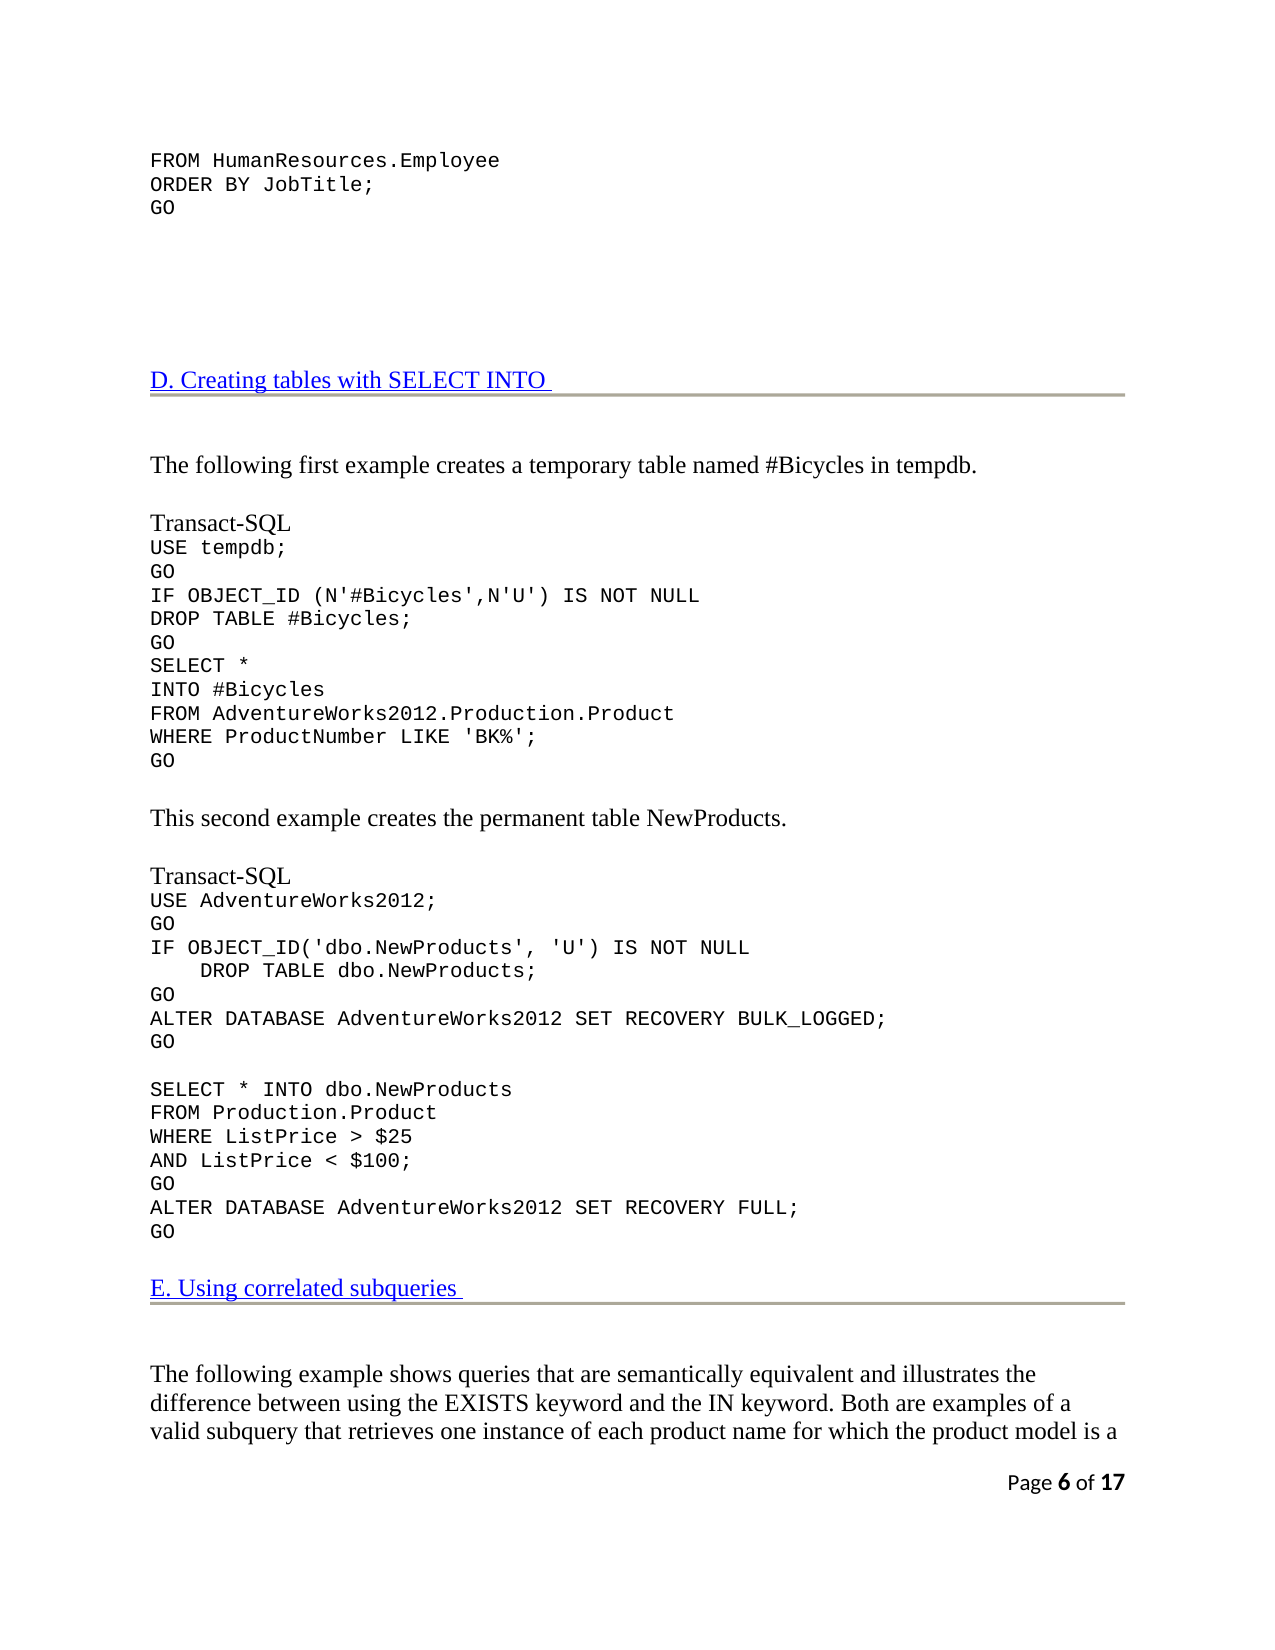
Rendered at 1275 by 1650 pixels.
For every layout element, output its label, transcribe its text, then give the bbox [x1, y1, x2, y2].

text SELECT * [150, 656, 1125, 679]
text ORDER BY JobTitle; [150, 174, 1125, 197]
text INTO #Bicycles [150, 679, 1125, 703]
text ALTER DATABASE AdventureWorks2012 SET RECOVERY BULK_LOGGED; [150, 1008, 1125, 1031]
text USE AdventureWorks2012; [150, 889, 1125, 913]
text IF OBJECT_ID('dbo.NewProducts', 'U') IS NOT NULL [150, 937, 1125, 961]
text GO [150, 1031, 1125, 1055]
text FROM Production.Product [150, 1102, 1125, 1126]
text DROP TABLE #Bicycles; [150, 608, 1125, 632]
text AND ListPrice < $100; [150, 1150, 1125, 1173]
text GO [150, 913, 1125, 937]
text GO [150, 197, 1125, 221]
text FROM AdventureWorks2012.Production.Product [150, 703, 1125, 726]
text USE tempdb; [150, 537, 1125, 561]
text GO [150, 750, 1125, 774]
text DROP TABLE dbo.NewProducts; [150, 961, 1125, 984]
text D. Creating tables with SELECT INTO [150, 365, 1125, 393]
text SELECT * INTO dbo.NewProducts [150, 1079, 1125, 1102]
text GO [150, 1173, 1125, 1197]
text E. Using correlated subqueries [150, 1273, 1125, 1301]
text GO [150, 561, 1125, 584]
text WHERE ProductNumber LIKE 'BK%'; [150, 726, 1125, 750]
text Transact-SQL [150, 508, 1125, 537]
text FROM HumanResources.Employee [150, 150, 1125, 174]
text GO [150, 984, 1125, 1008]
text Transact-SQL [150, 861, 1125, 889]
text The following first example creates a temporary table named #Bicycles in tempdb. [150, 451, 1125, 479]
text This second example creates the permanent table NewProducts. [150, 803, 1125, 832]
text GO [150, 1221, 1125, 1244]
text WHERE ListPrice > $25 [150, 1126, 1125, 1150]
text IF OBJECT_ID (N'#Bicycles',N'U') IS NOT NULL [150, 584, 1125, 608]
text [150, 1359, 1125, 1445]
text ALTER DATABASE AdventureWorks2012 SET RECOVERY FULL; [150, 1197, 1125, 1221]
text GO [150, 632, 1125, 656]
